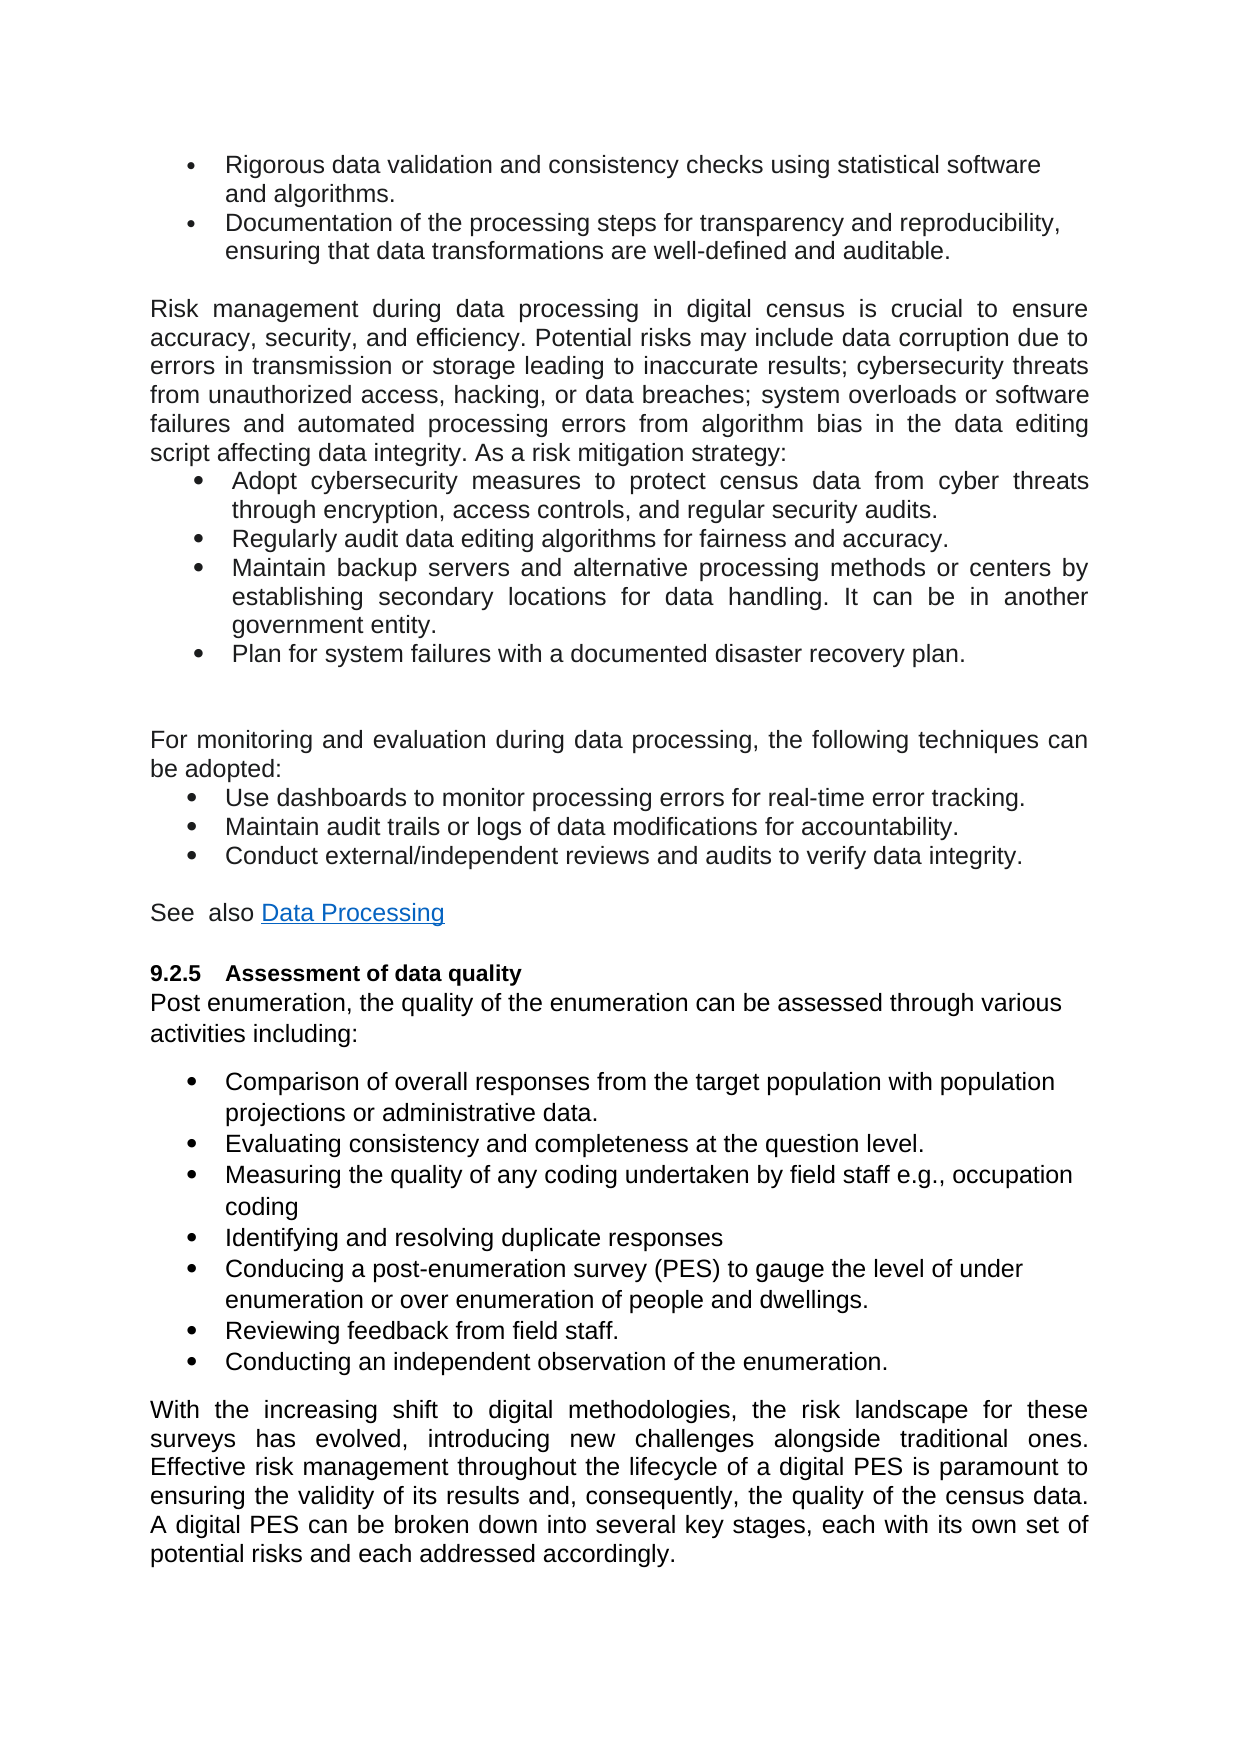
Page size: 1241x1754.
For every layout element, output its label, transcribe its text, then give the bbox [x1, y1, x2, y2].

list Conduct external/independent reviews and audits to verify data integrity. [187, 841, 1090, 869]
text Risk management during data processing in digital census is crucial to ensure accuracy, security, and efficiency. Potential risks may include data corruption due to errors in transmission or storage leading to inaccurate results; cybersecurity threats from unauthorized access, hacking, or data breaches; system overloads or software failures and automated processing errors from algorithm bias in the data editing script affecting data integrity. As a risk mitigation strategy: [150, 294, 1090, 466]
text For monitoring and evaluation during data processing, the following techniques can be adopted: [150, 725, 1090, 783]
list Adopt cybersecurity measures to protect census data from cyber threats through encryption, access controls, and regular security audits. [194, 466, 1090, 524]
list Evaluating consistency and completeness at the question level. [187, 1129, 1090, 1158]
list Reviewing feedback from field staff. [187, 1316, 1090, 1345]
list Maintain backup servers and alternative processing methods or centers by establishing secondary locations for data handling. It can be in another government entity. [194, 553, 1090, 639]
list Regularly audit data editing algorithms for fairness and accuracy. [194, 524, 1090, 553]
list Maintain audit trails or logs of data modifications for accountability. [187, 812, 1090, 841]
list Plan for system failures with a documented disaster recovery plan. [194, 639, 1090, 668]
list Comparison of overall responses from the target population with population projections or administrative data. [187, 1067, 1090, 1127]
list Identifying and resolving duplicate responses [187, 1223, 1090, 1251]
list Measuring the quality of any coding undertaken by field staff e.g., occupation coding [187, 1160, 1090, 1220]
list Conducing a post-enumeration survey (PES) to gauge the level of under enumeration or over enumeration of people and dwellings. [187, 1254, 1090, 1314]
text See also Data Processing [150, 898, 1090, 927]
list Rigorous data validation and consistency checks using statistical software and algorithms. [187, 150, 1090, 207]
list Conducting an independent observation of the enumeration. [187, 1347, 1090, 1376]
text With the increasing shift to digital methodologies, the risk landscape for these surveys has evolved, introducing new challenges alongside traditional ones. Effective risk management throughout the lifecycle of a digital PES is paramount to ensuring the validity of its results and, consequently, the quality of the census data. A digital PES can be broken down into several key stages, each with its own set of potential risks and each addressed accordingly. [150, 1395, 1090, 1567]
text Post enumeration, the quality of the enumeration can be assessed through various activities including: [150, 988, 1090, 1048]
list Use dashboards to monitor processing errors for real-time error tracking. [187, 783, 1090, 812]
list Documentation of the processing steps for transparency and reproducibility, ensuring that data transformations are well-defined and auditable. [187, 207, 1090, 265]
subtitle Assessment of data quality [150, 960, 1090, 986]
